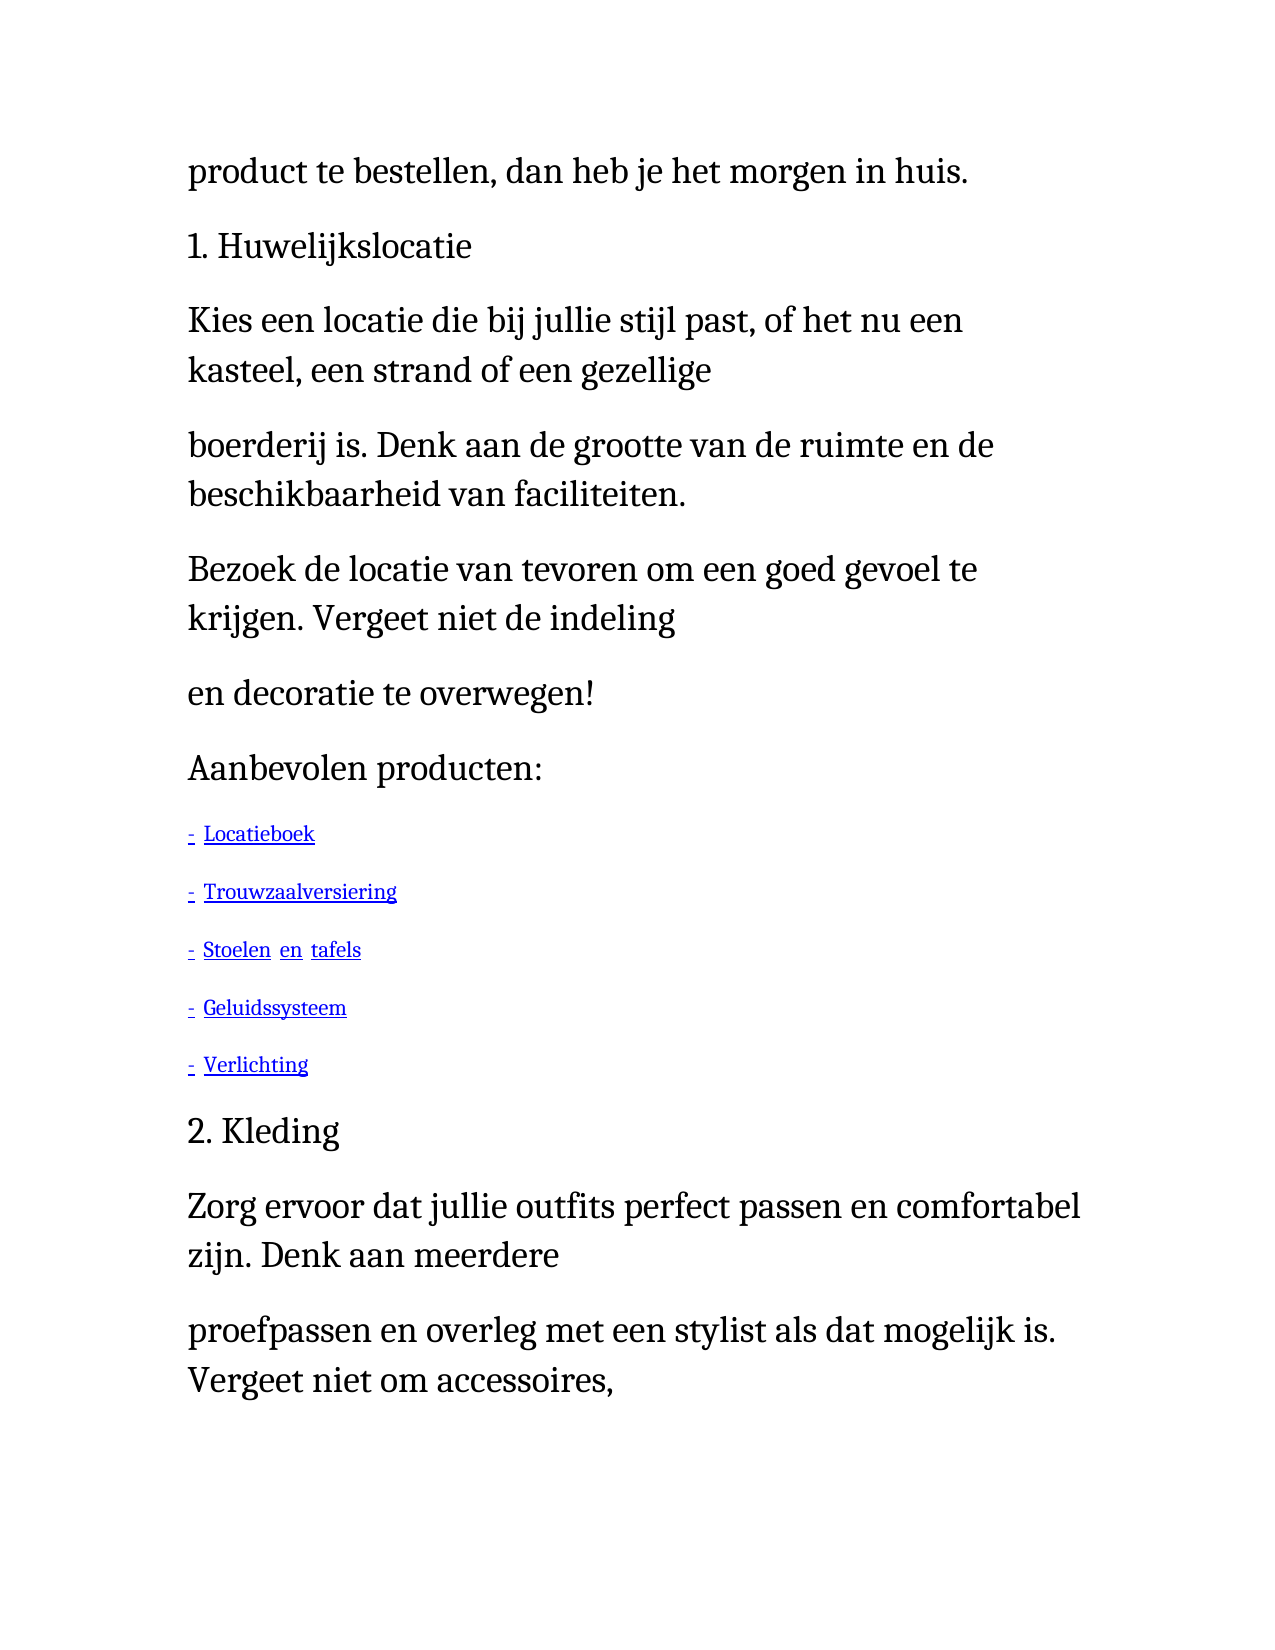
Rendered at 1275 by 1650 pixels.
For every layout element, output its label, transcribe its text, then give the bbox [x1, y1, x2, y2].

text - Geluidssysteem [187, 994, 1087, 1021]
text - Trouwzaalversiering [187, 879, 1087, 905]
text boerderij is. Denk aan de grootte van de ruimte en de beschikbaarheid van faciliteiten. [187, 423, 1087, 516]
text - Verlichting [187, 1052, 1087, 1078]
text - Stoelen en tafels [187, 936, 1087, 963]
text Kies een locatie die bij jullie stijl past, of het nu een kasteel, een strand of een gezellige [187, 299, 1087, 392]
text Zorg ervoor dat jullie outfits perfect passen en comfortabel zijn. Denk aan meerdere [187, 1184, 1087, 1277]
text 1. Huwelijkslocatie [187, 224, 1087, 268]
text en decoratie te overwegen! [187, 672, 1087, 715]
text Aanbevolen producten: [187, 746, 1087, 789]
text Bezoek de locatie van tevoren om een goed gevoel te krijgen. Vergeet niet de indeling [187, 547, 1087, 640]
text proefpassen en overleg met een stylist als dat mogelijk is. Vergeet niet om accessoires, [187, 1309, 1087, 1401]
text product te bestellen, dan heb je het morgen in huis. [187, 150, 1087, 193]
text 2. Kleding [187, 1110, 1087, 1153]
text - Locatieboek [187, 821, 1087, 847]
